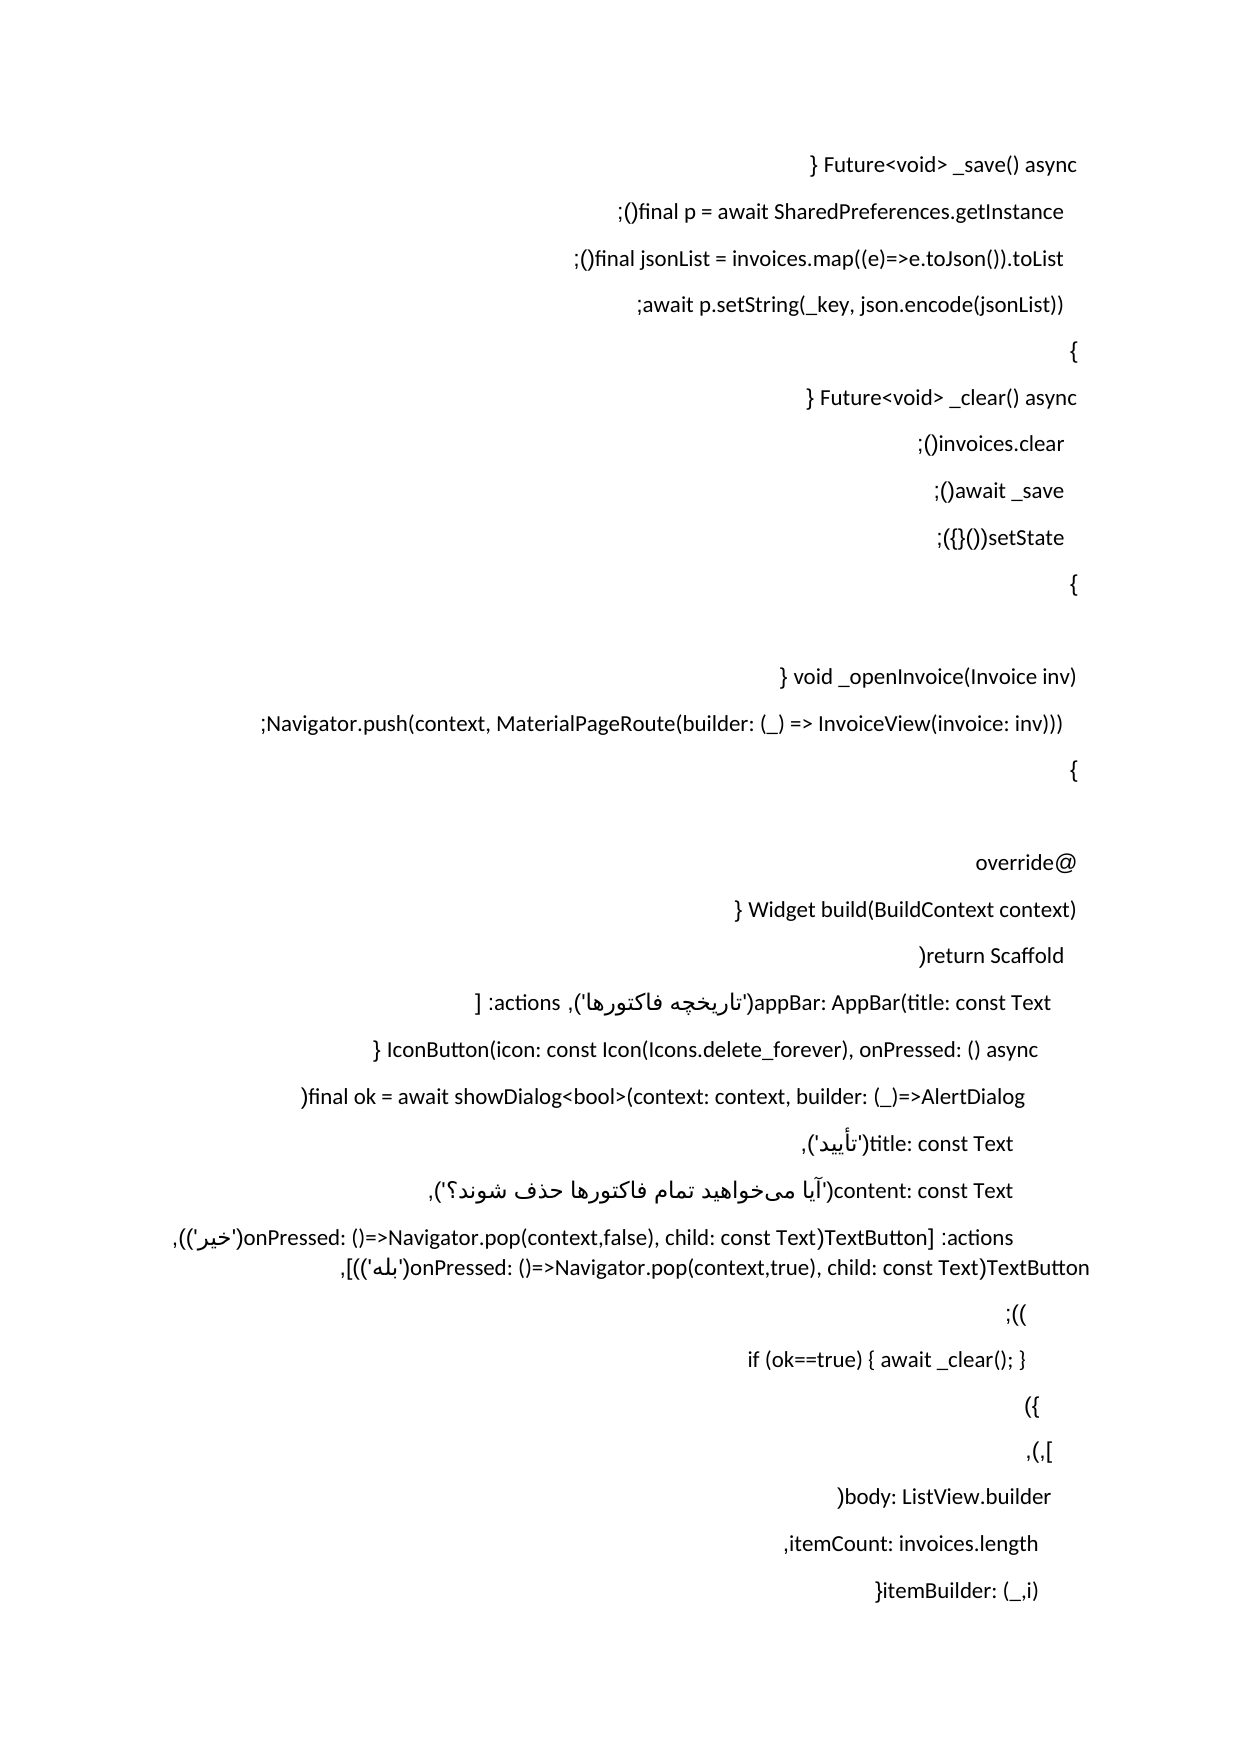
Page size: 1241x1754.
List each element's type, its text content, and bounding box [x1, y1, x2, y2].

text appBar: AppBar(title: const Text('تاریخچه فاکتورها'), actions: [ [150, 988, 1090, 1016]
text if (ok==true) { await _clear(); } [150, 1345, 1090, 1373]
text body: ListView.builder( [150, 1482, 1090, 1510]
text setState((){}); [150, 523, 1090, 551]
text return Scaffold( [150, 942, 1090, 969]
text invoices.clear(); [150, 429, 1090, 457]
text final p = await SharedPreferences.getInstance(); [150, 197, 1090, 225]
text await p.setString(_key, json.encode(jsonList)); [150, 291, 1090, 319]
text Future<void> _save() async { [150, 150, 1090, 178]
text title: const Text('تأیید'), [150, 1129, 1090, 1157]
text Future<void> _clear() async { [150, 383, 1090, 411]
text Widget build(BuildContext context) { [150, 895, 1090, 923]
text await _save(); [150, 476, 1090, 504]
text final ok = await showDialog<bool>(context: context, builder: (_)=>AlertDialog( [150, 1082, 1090, 1110]
text }) [150, 1392, 1090, 1418]
text void _openInvoice(Invoice inv) { [150, 662, 1090, 690]
text ],), [150, 1437, 1090, 1463]
text Navigator.push(context, MaterialPageRoute(builder: (_) => InvoiceView(invoice: inv))); [150, 709, 1090, 737]
text itemCount: invoices.length, [150, 1529, 1090, 1557]
text )); [150, 1300, 1090, 1326]
text } [150, 756, 1090, 782]
text itemBuilder: (_,i){ [150, 1576, 1090, 1604]
text } [150, 570, 1090, 596]
text IconButton(icon: const Icon(Icons.delete_forever), onPressed: () async { [150, 1035, 1090, 1063]
text content: const Text('آیا می‌خواهید تمام فاکتورها حذف شوند؟'), [150, 1176, 1090, 1204]
text final jsonList = invoices.map((e)=>e.toJson()).toList(); [150, 244, 1090, 272]
text @override [150, 848, 1090, 876]
text actions: [TextButton(onPressed: ()=>Navigator.pop(context,false), child: const Text('خیر')), TextButton(onPressed: ()=>Navigator.pop(context,true), child: const Text('بله'))], [150, 1223, 1090, 1281]
text } [150, 337, 1090, 364]
